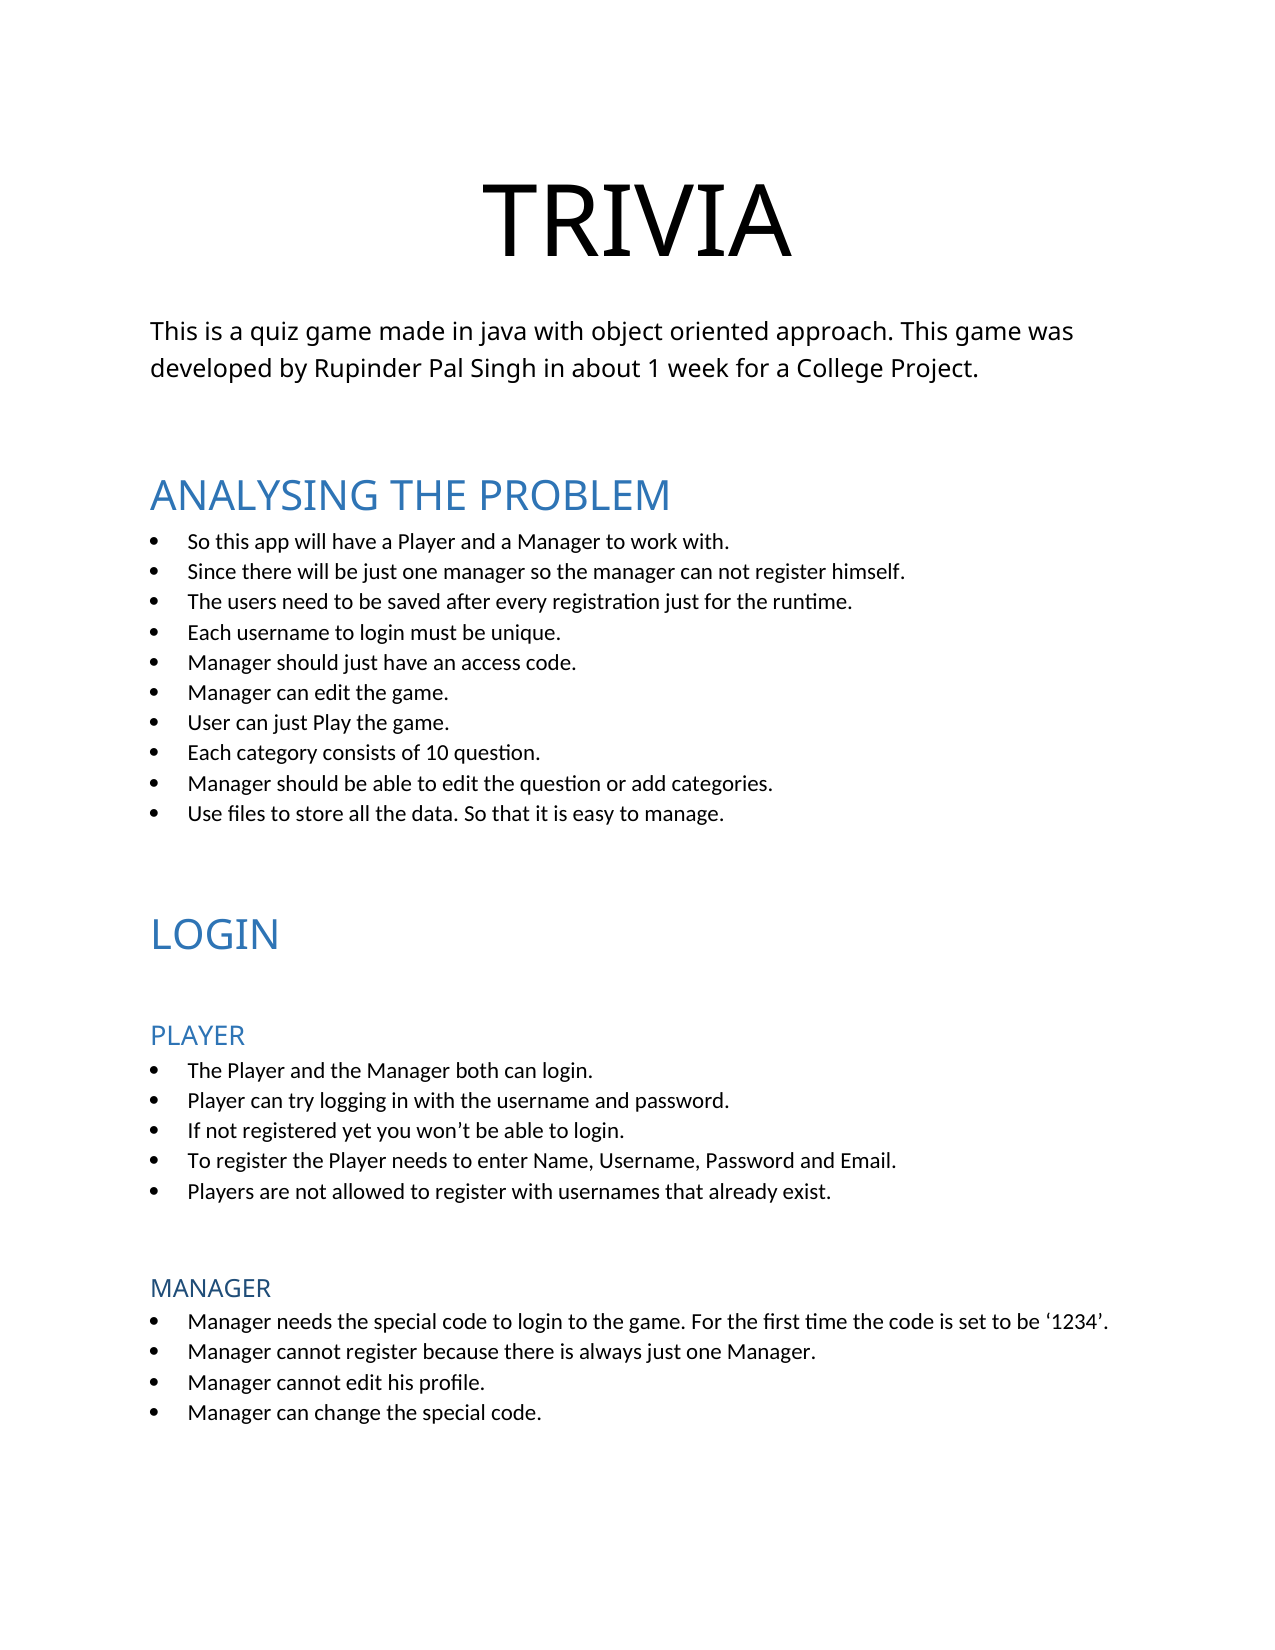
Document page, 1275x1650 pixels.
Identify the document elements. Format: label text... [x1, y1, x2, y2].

list Each category consists of 10 question. [150, 738, 1125, 766]
text This is a quiz game made in java with object oriented approach. This game was developed by Rupinder Pal Singh in about 1 week for a College Project. [150, 314, 1125, 384]
list User can just Play the game. [150, 708, 1125, 736]
list Manager cannot register because there is always just one Manager. [150, 1337, 1125, 1366]
list Manager can edit the game. [150, 678, 1125, 706]
list Manager should be able to edit the question or add categories. [150, 769, 1125, 797]
list If not registered yet you won’t be able to login. [150, 1116, 1125, 1144]
text TRIVIA [150, 150, 1125, 286]
list Players are not allowed to register with usernames that already exist. [150, 1177, 1125, 1205]
list Manager should just have an access code. [150, 648, 1125, 676]
subtitle PLAYER [150, 1016, 1125, 1053]
list So this app will have a Player and a Manager to work with. [150, 527, 1125, 555]
subtitle LOGIN [150, 904, 1125, 961]
subtitle MANAGER [150, 1271, 1125, 1304]
list Player can try logging in with the username and password. [150, 1086, 1125, 1114]
list Since there will be just one manager so the manager can not register himself. [150, 557, 1125, 585]
list Manager cannot edit his profile. [150, 1368, 1125, 1396]
list The Player and the Manager both can login. [150, 1056, 1125, 1084]
list Manager can change the special code. [150, 1398, 1125, 1426]
list Use files to store all the data. So that it is easy to manage. [150, 799, 1125, 827]
subtitle ANALYSING THE PROBLEM [150, 466, 1125, 522]
list Each username to login must be unique. [150, 618, 1125, 646]
list The users need to be saved after every registration just for the runtime. [150, 587, 1125, 615]
list To register the Player needs to enter Name, Username, Password and Email. [150, 1147, 1125, 1174]
list Manager needs the special code to login to the game. For the first time the code is set to be ‘1234’. [150, 1307, 1125, 1335]
